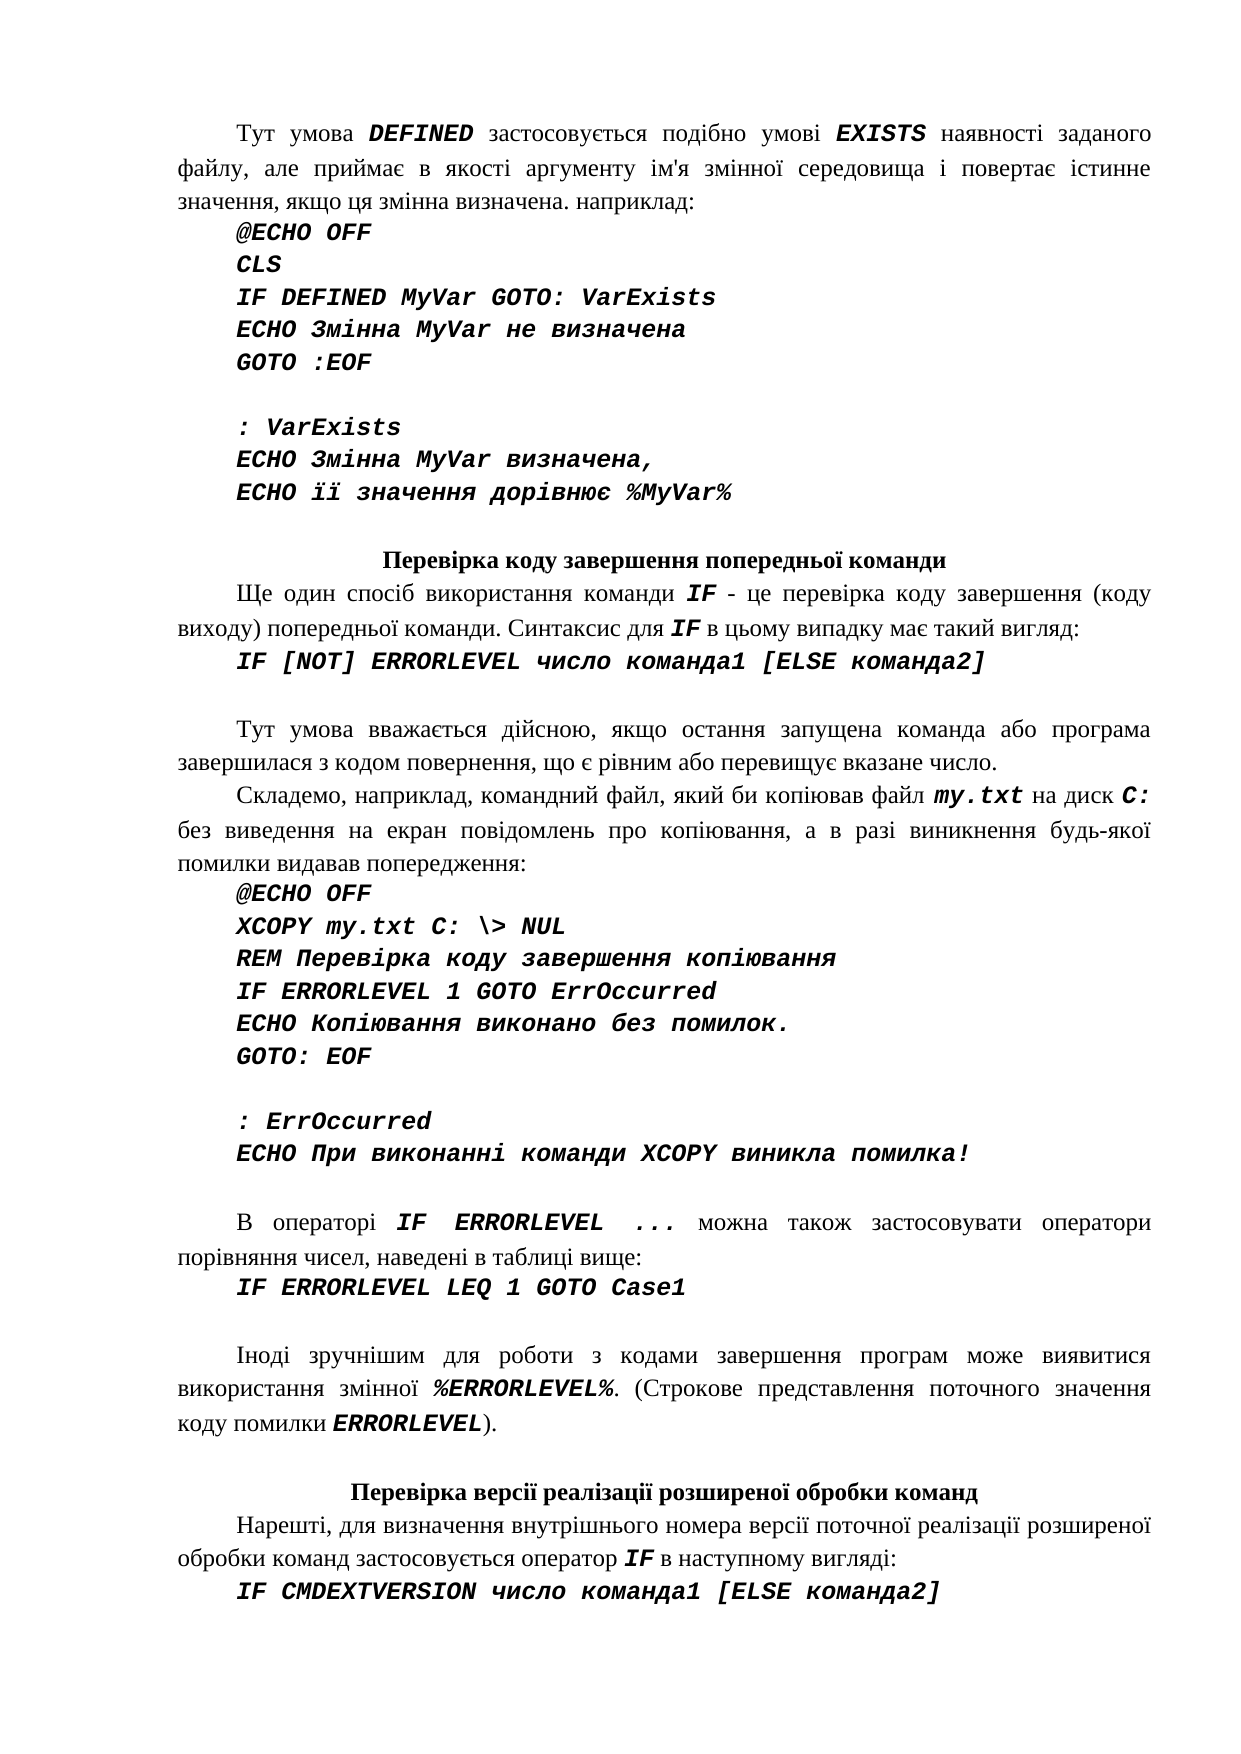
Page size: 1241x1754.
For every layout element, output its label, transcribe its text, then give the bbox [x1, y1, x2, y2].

text : ErrOccurred [177, 1108, 1152, 1137]
text Нарешті, для визначення внутрішнього номера версії поточної реалізації розширеної обробки команд застосовується оператор IF в наступному вигляді: [177, 1510, 1152, 1574]
text Тут умова DEFINED застосовується подібно умові EXISTS наявності заданого файлу, але приймає в якості аргументу ім'я змінної середовища і повертає істинне значення, якщо ця змінна визначена. наприклад: [177, 118, 1152, 215]
subtitle Перевірка коду завершення попередньої команди [177, 545, 1152, 573]
text Тут умова вважається дійсною, якщо остання запущена команда або програма завершилася з кодом повернення, що є рівним або перевищує вказане число. [177, 714, 1152, 776]
text В операторі IF ERRORLEVEL ... можна також застосовувати оператори порівняння чисел, наведені в таблиці вище: [177, 1207, 1152, 1270]
text GOTO :EOF [177, 349, 1152, 378]
text @ECHO OFF [177, 881, 1152, 909]
subtitle Перевірка версії реалізації розширеної обробки команд [177, 1477, 1152, 1506]
text ECHO її значення дорівнює %MyVar% [177, 479, 1152, 508]
text GOTO: EOF [177, 1043, 1152, 1072]
text ECHO Змінна MyVar визначена, [177, 447, 1152, 475]
text Іноді зручнішим для роботи з кодами завершення програм може виявитися використання змінної %ERRORLEVEL%. (Строкове представлення поточного значення коду помилки ERRORLEVEL). [177, 1340, 1152, 1439]
text REM Перевірка коду завершення копіювання [177, 946, 1152, 974]
text @ECHO OFF [177, 219, 1152, 248]
text CLS [177, 252, 1152, 280]
text XCOPY my.txt C: \> NUL [177, 913, 1152, 942]
text IF [NOT] ERRORLEVEL число команда1 [ELSE команда2] [177, 648, 1152, 677]
text IF ERRORLEVEL LEQ ​​1 GOTO Case1 [177, 1275, 1152, 1303]
text ECHO При виконанні команди XCOPY виникла помилка! [177, 1141, 1152, 1169]
text Складемо, наприклад, командний файл, який би копіював файл my.txt на диск C: без виведення на екран повідомлень про копіювання, а в разі виникнення будь-якої помилки видавав попередження: [177, 780, 1152, 877]
text IF CMDEXTVERSION число команда1 [ELSE команда2] [177, 1578, 1152, 1607]
text IF ERRORLEVEL 1 GOTO ErrOccurred [177, 978, 1152, 1007]
text ECHO Змінна MyVar не визначена [177, 317, 1152, 345]
text IF DEFINED MyVar GOTO: VarExists [177, 284, 1152, 313]
text ECHO Копіювання виконано без помилок. [177, 1011, 1152, 1039]
text Ще один спосіб використання команди IF - це перевірка коду завершення (коду виходу) попередньої команди. Синтаксис для IF в цьому випадку має такий вигляд: [177, 578, 1152, 644]
text : VarExists [177, 414, 1152, 443]
